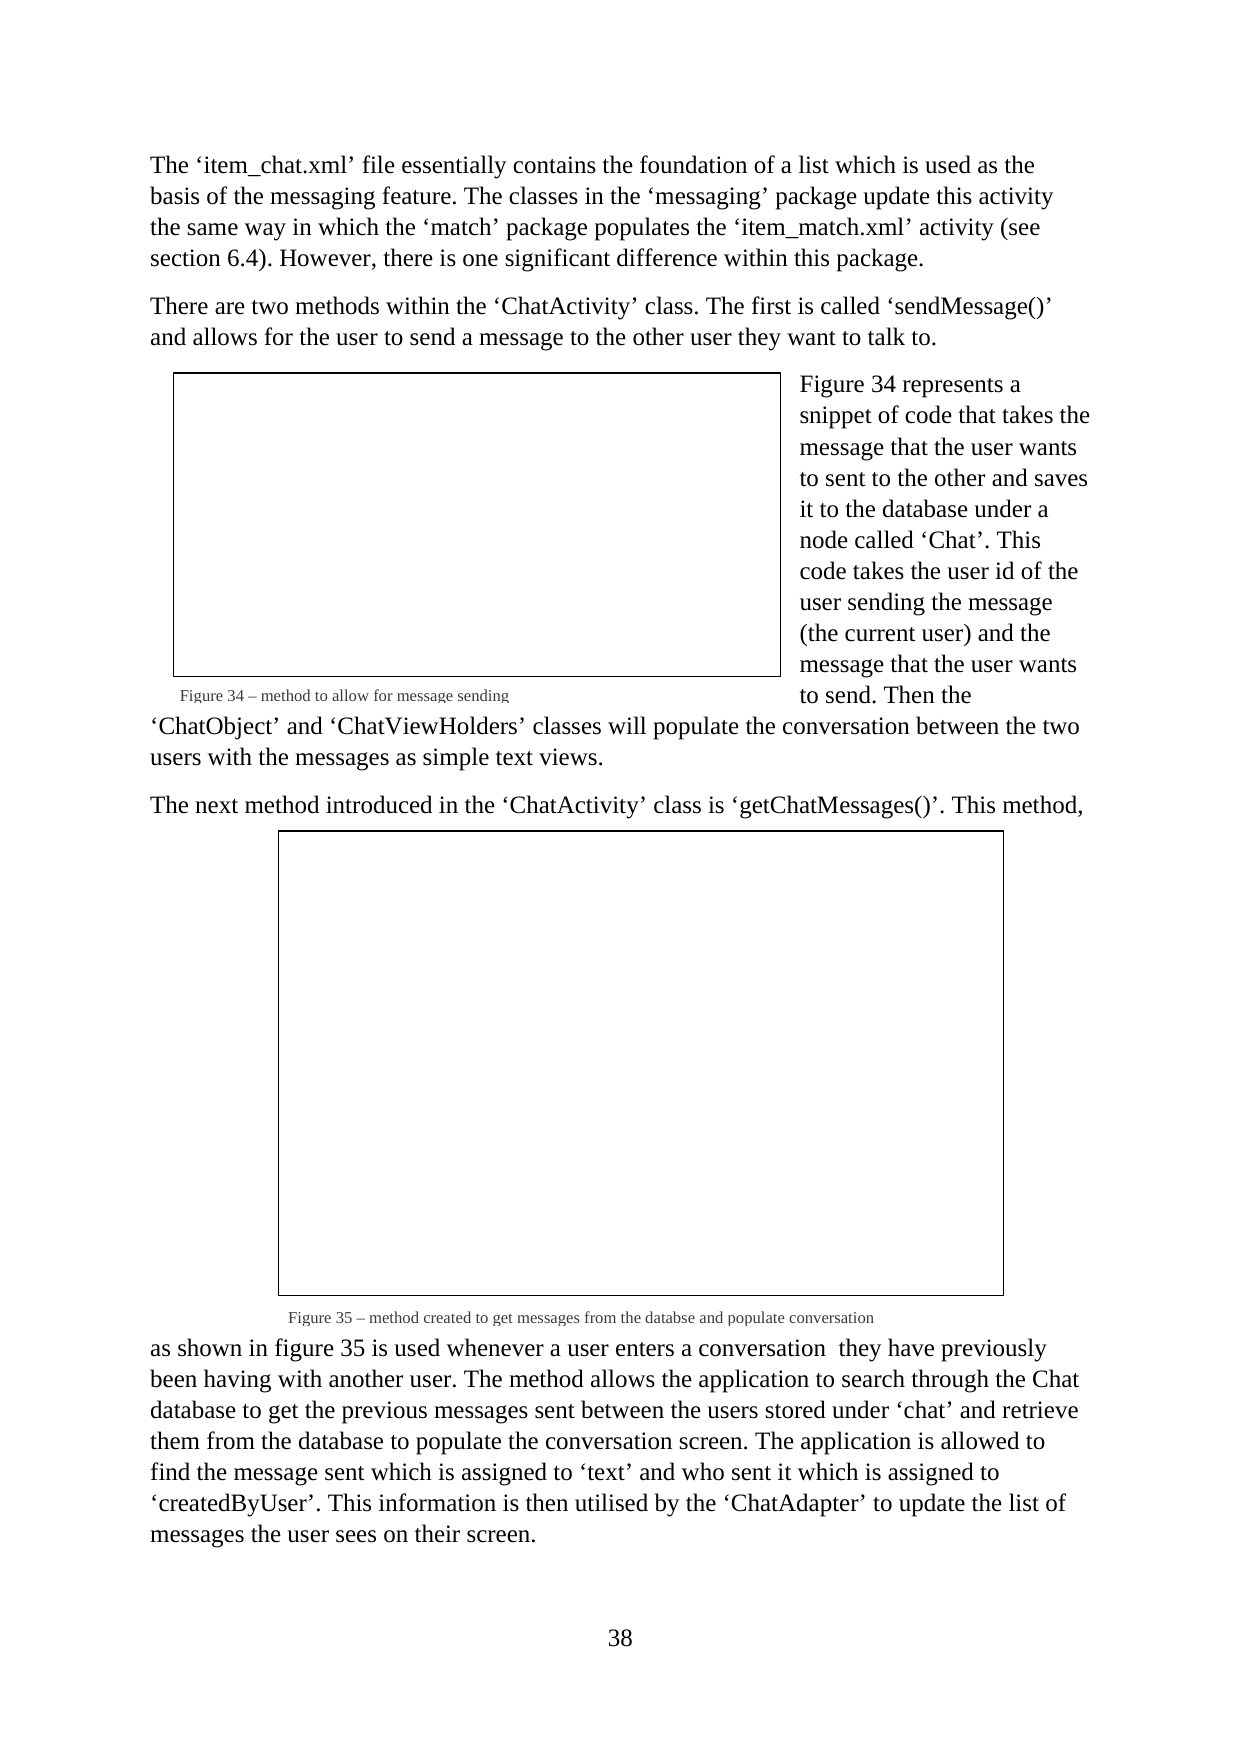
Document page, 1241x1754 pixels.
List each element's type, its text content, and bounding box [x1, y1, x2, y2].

text The ‘item_chat.xml’ file essentially contains the foundation of a list which is used as the basis of the messaging feature. The classes in the ‘messaging’ package update this activity the same way in which the ‘match’ package populates the ‘item_match.xml’ activity (see section 6.4). However, there is one significant difference within this package. [150, 150, 1090, 272]
text There are two methods within the ‘ChatActivity’ class. The first is called ‘sendMessage()’ and allows for the user to send a message to the other user they want to talk to. [150, 291, 1090, 351]
text The next method introduced in the ‘ChatActivity’ class is ‘getChatMessages()’. This method, as shown in figure 35 is used whenever a user enters a conversation they have previously been having with another user. The method allows the application to search through the Chat database to get the previous messages sent between the users stored under ‘chat’ and retrieve them from the database to populate the conversation screen. The application is allowed to find the message sent which is assigned to ‘text’ and who sent it which is assigned to ‘createdByUser’. This information is then utilised by the ‘ChatAdapter’ to update the list of messages the user sees on their screen. [150, 790, 1090, 1548]
text Figure 34 represents a snippet of code that takes the message that the user wants to sent to the other and saves it to the database under a node called ‘Chat’. This code takes the user id of the user sending the message (the current user) and the message that the user wants to send. Then the ‘ChatObject’ and ‘ChatViewHolders’ classes will populate the conversation between the two users with the messages as simple text views. [150, 369, 1090, 771]
